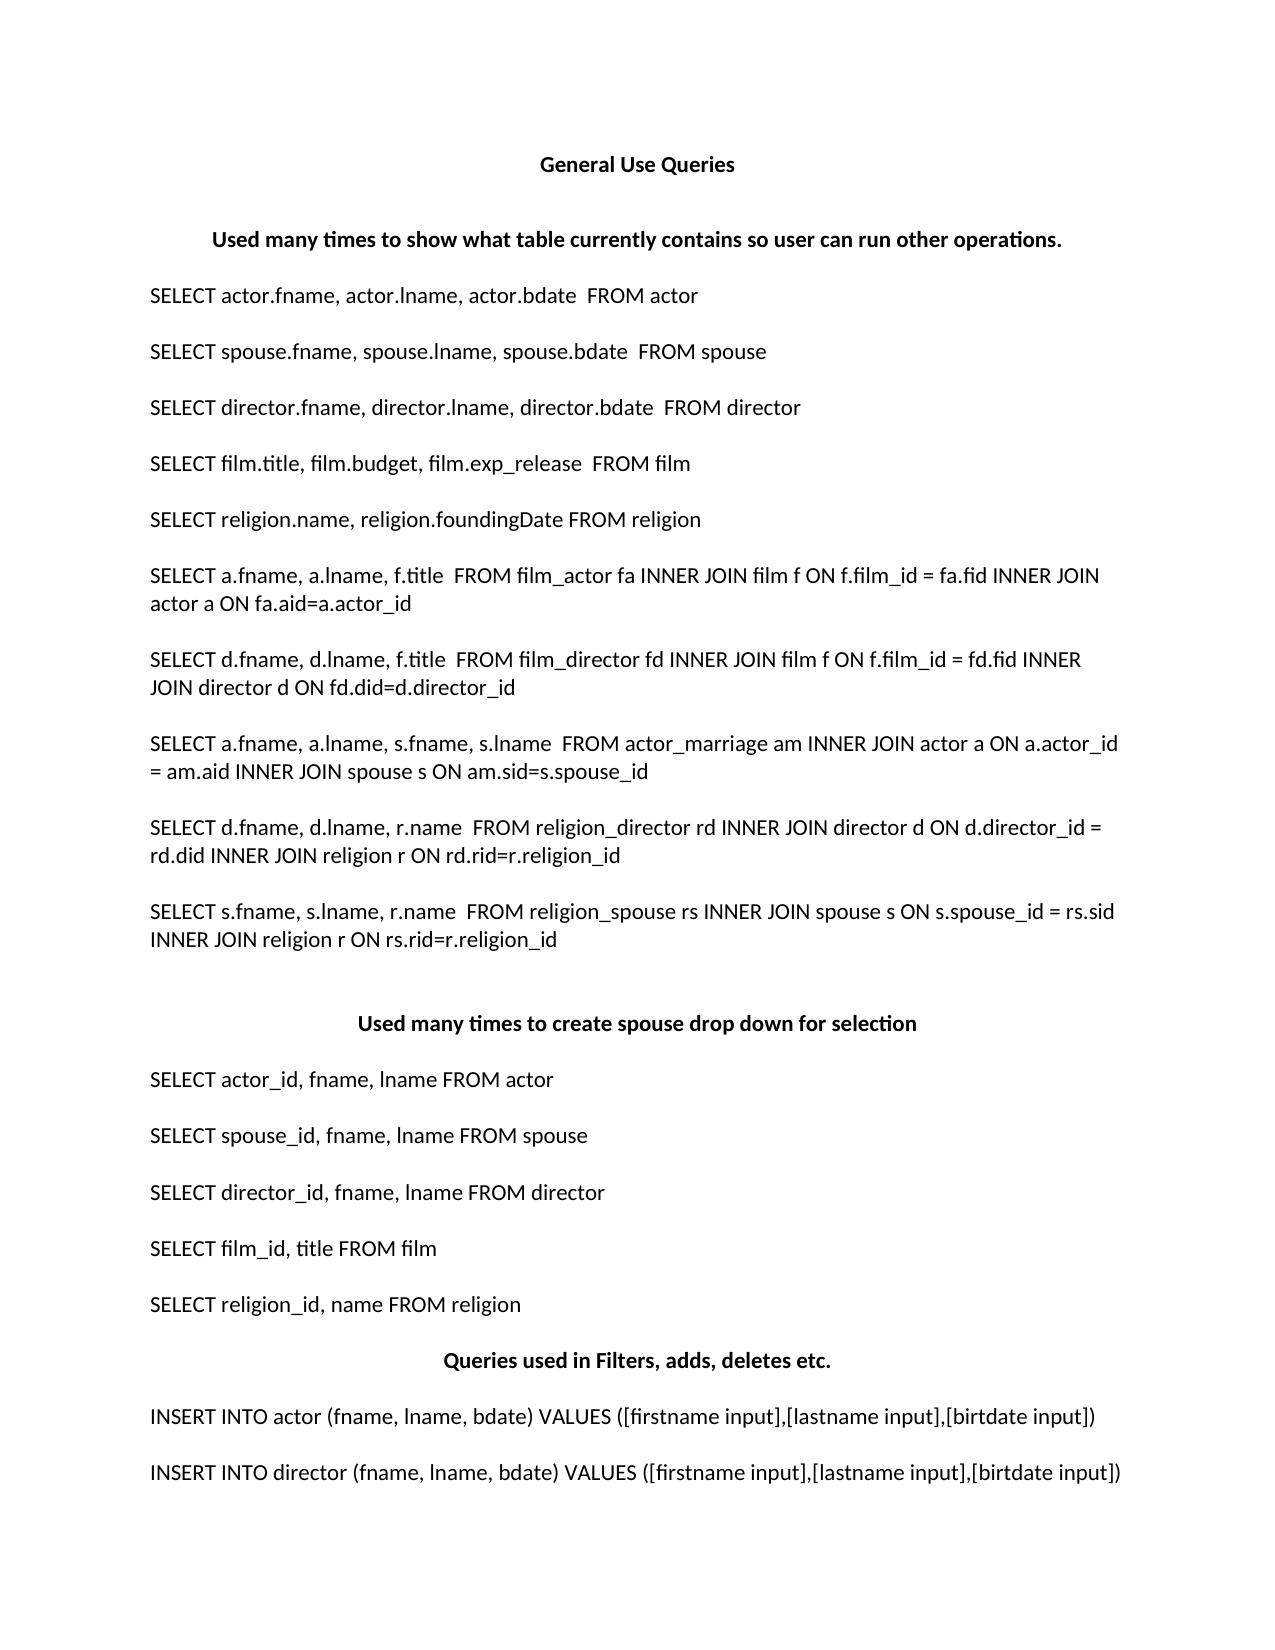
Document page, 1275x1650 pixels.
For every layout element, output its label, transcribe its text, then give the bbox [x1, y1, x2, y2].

text SELECT d.fname, d.lname, f.title FROM film_director fd INNER JOIN film f ON f.film_id = fd.fid INNER JOIN director d ON fd.did=d.director_id [150, 645, 1125, 701]
text SELECT actor_id, fname, lname FROM actor [150, 1066, 1125, 1093]
text Used many times to show what table currently contains so user can run other operations. [150, 225, 1125, 253]
text General Use Queries [150, 150, 1125, 178]
text INSERT INTO director (fname, lname, bdate) VALUES ([firstname input],[lastname input],[birtdate input]) [150, 1458, 1125, 1486]
text SELECT a.fname, a.lname, s.fname, s.lname FROM actor_marriage am INNER JOIN actor a ON a.actor_id = am.aid INNER JOIN spouse s ON am.sid=s.spouse_id [150, 729, 1125, 785]
text SELECT religion_id, name FROM religion [150, 1290, 1125, 1318]
text SELECT spouse_id, fname, lname FROM spouse [150, 1122, 1125, 1149]
text SELECT film_id, title FROM film [150, 1234, 1125, 1262]
text Queries used in Filters, adds, deletes etc. [150, 1346, 1125, 1374]
text SELECT director_id, fname, lname FROM director [150, 1178, 1125, 1206]
text SELECT a.fname, a.lname, f.title FROM film_actor fa INNER JOIN film f ON f.film_id = fa.fid INNER JOIN actor a ON fa.aid=a.actor_id [150, 561, 1125, 617]
text INSERT INTO actor (fname, lname, bdate) VALUES ([firstname input],[lastname input],[birtdate input]) [150, 1402, 1125, 1430]
text SELECT director.fname, director.lname, director.bdate FROM director [150, 393, 1125, 421]
text SELECT actor.fname, actor.lname, actor.bdate FROM actor [150, 281, 1125, 309]
text SELECT d.fname, d.lname, r.name FROM religion_director rd INNER JOIN director d ON d.director_id = rd.did INNER JOIN religion r ON rd.rid=r.religion_id [150, 813, 1125, 869]
text SELECT spouse.fname, spouse.lname, spouse.bdate FROM spouse [150, 337, 1125, 365]
text Used many times to create spouse drop down for selection [150, 1009, 1125, 1037]
text SELECT s.fname, s.lname, r.name FROM religion_spouse rs INNER JOIN spouse s ON s.spouse_id = rs.sid INNER JOIN religion r ON rs.rid=r.religion_id [150, 897, 1125, 953]
text SELECT film.title, film.budget, film.exp_release FROM film [150, 449, 1125, 477]
text SELECT religion.name, religion.foundingDate FROM religion [150, 505, 1125, 533]
